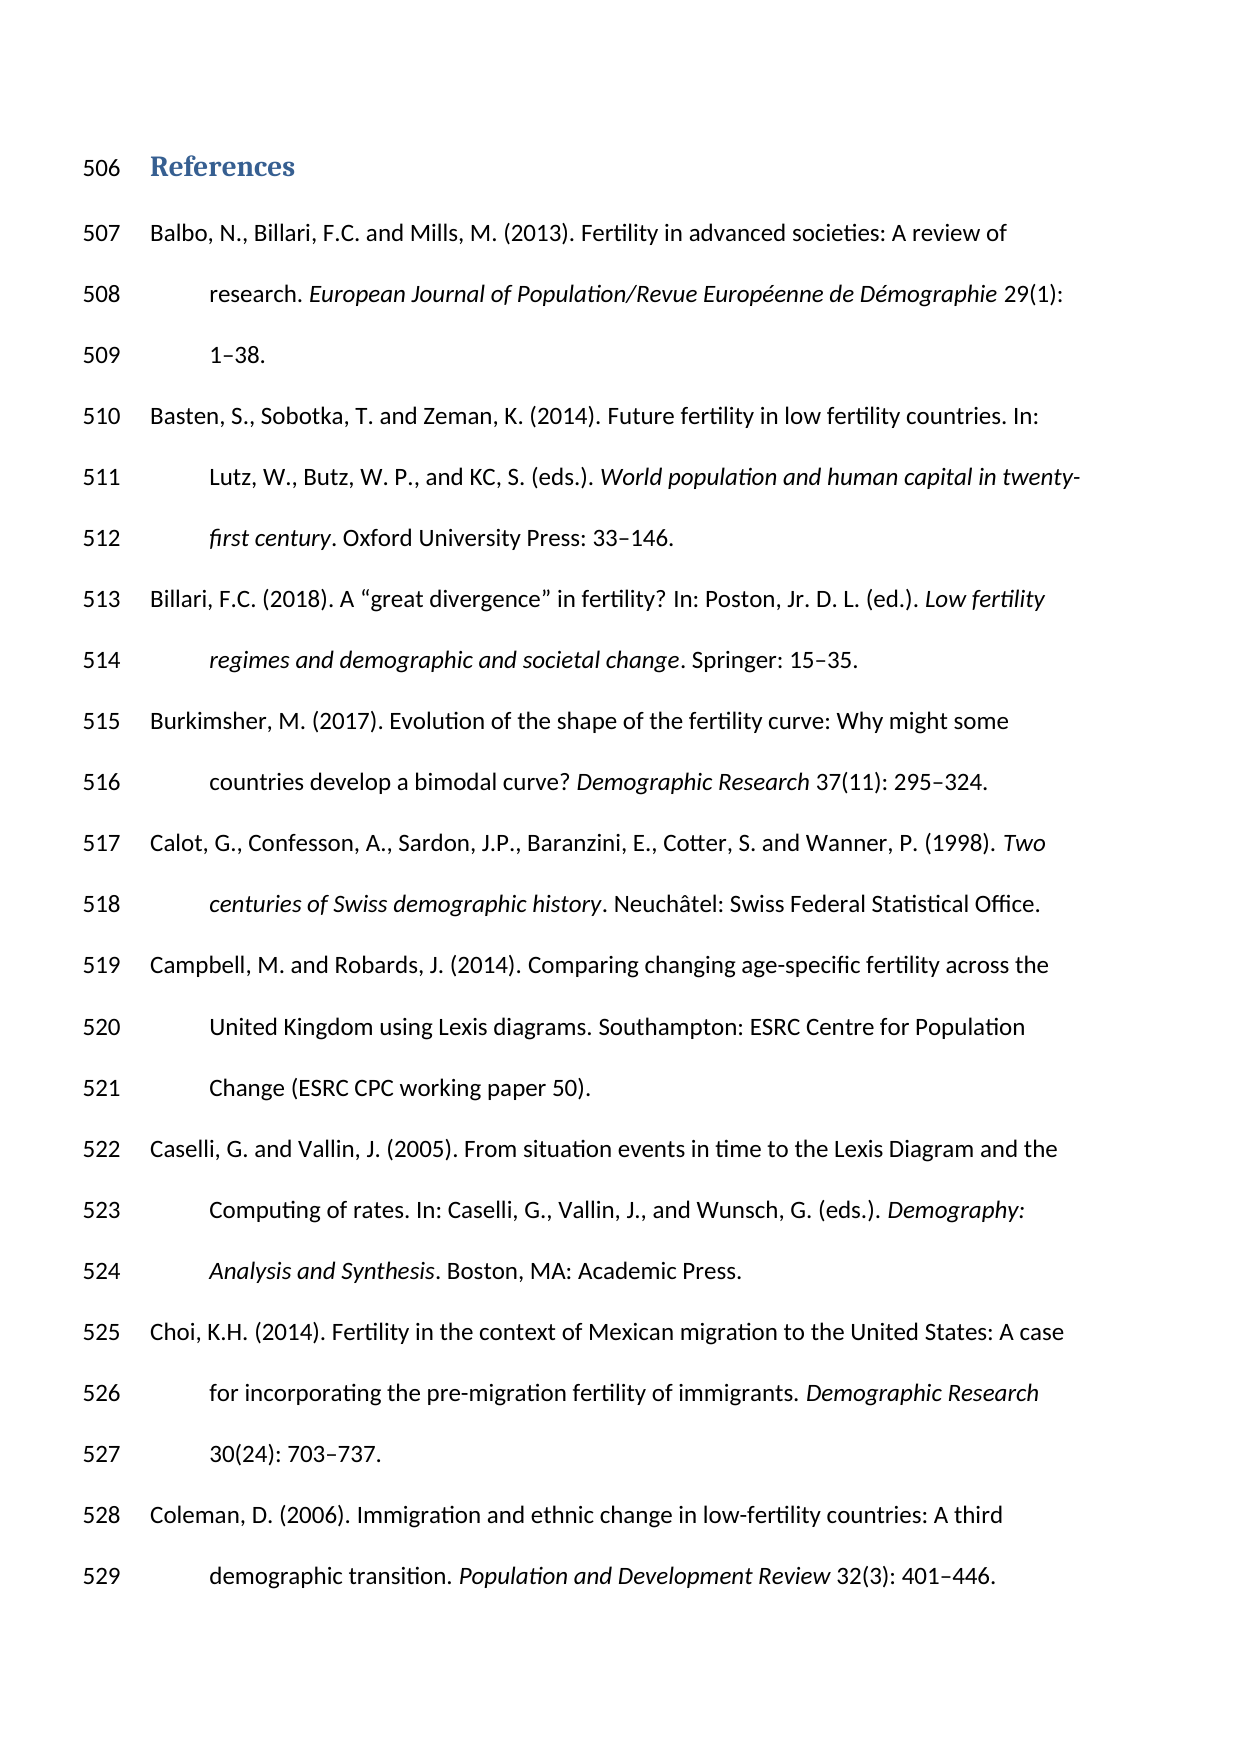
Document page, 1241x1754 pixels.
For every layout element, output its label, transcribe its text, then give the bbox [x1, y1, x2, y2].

text Calot, G., Confesson, A., Sardon, J.P., Baranzini, E., Cotter, S. and Wanner, P. (1998). Two centuries of Swiss demographic history. Neuchâtel: Swiss Federal Statistical Office. [150, 827, 1090, 919]
text Burkimsher, M. (2017). Evolution of the shape of the fertility curve: Why might some countries develop a bimodal curve? Demographic Research 37(11): 295–324. [150, 705, 1090, 797]
subtitle References [150, 150, 1090, 183]
text Caselli, G. and Vallin, J. (2005). From situation events in time to the Lexis Diagram and the Computing of rates. In: Caselli, G., Vallin, J., and Wunsch, G. (eds.). Demography: Analysis and Synthesis. Boston, MA: Academic Press. [150, 1133, 1090, 1285]
text Balbo, N., Billari, F.C. and Mills, M. (2013). Fertility in advanced societies: A review of research. European Journal of Population/Revue Européenne de Démographie 29(1): 1–38. [150, 217, 1090, 370]
text Choi, K.H. (2014). Fertility in the context of Mexican migration to the United States: A case for incorporating the pre-migration fertility of immigrants. Demographic Research 30(24): 703–737. [150, 1316, 1090, 1468]
text Campbell, M. and Robards, J. (2014). Comparing changing age-specific fertility across the United Kingdom using Lexis diagrams. Southampton: ESRC Centre for Population Change (ESRC CPC working paper 50). [150, 949, 1090, 1102]
text Billari, F.C. (2018). A “great divergence” in fertility? In: Poston, Jr. D. L. (ed.). Low fertility regimes and demographic and societal change. Springer: 15–35. [150, 583, 1090, 675]
text Coleman, D. (2006). Immigration and ethnic change in low-fertility countries: A third demographic transition. Population and Development Review 32(3): 401–446. [150, 1499, 1090, 1591]
text Basten, S., Sobotka, T. and Zeman, K. (2014). Future fertility in low fertility countries. In: Lutz, W., Butz, W. P., and KC, S. (eds.). World population and human capital in twenty-first century. Oxford University Press: 33–146. [150, 400, 1090, 553]
